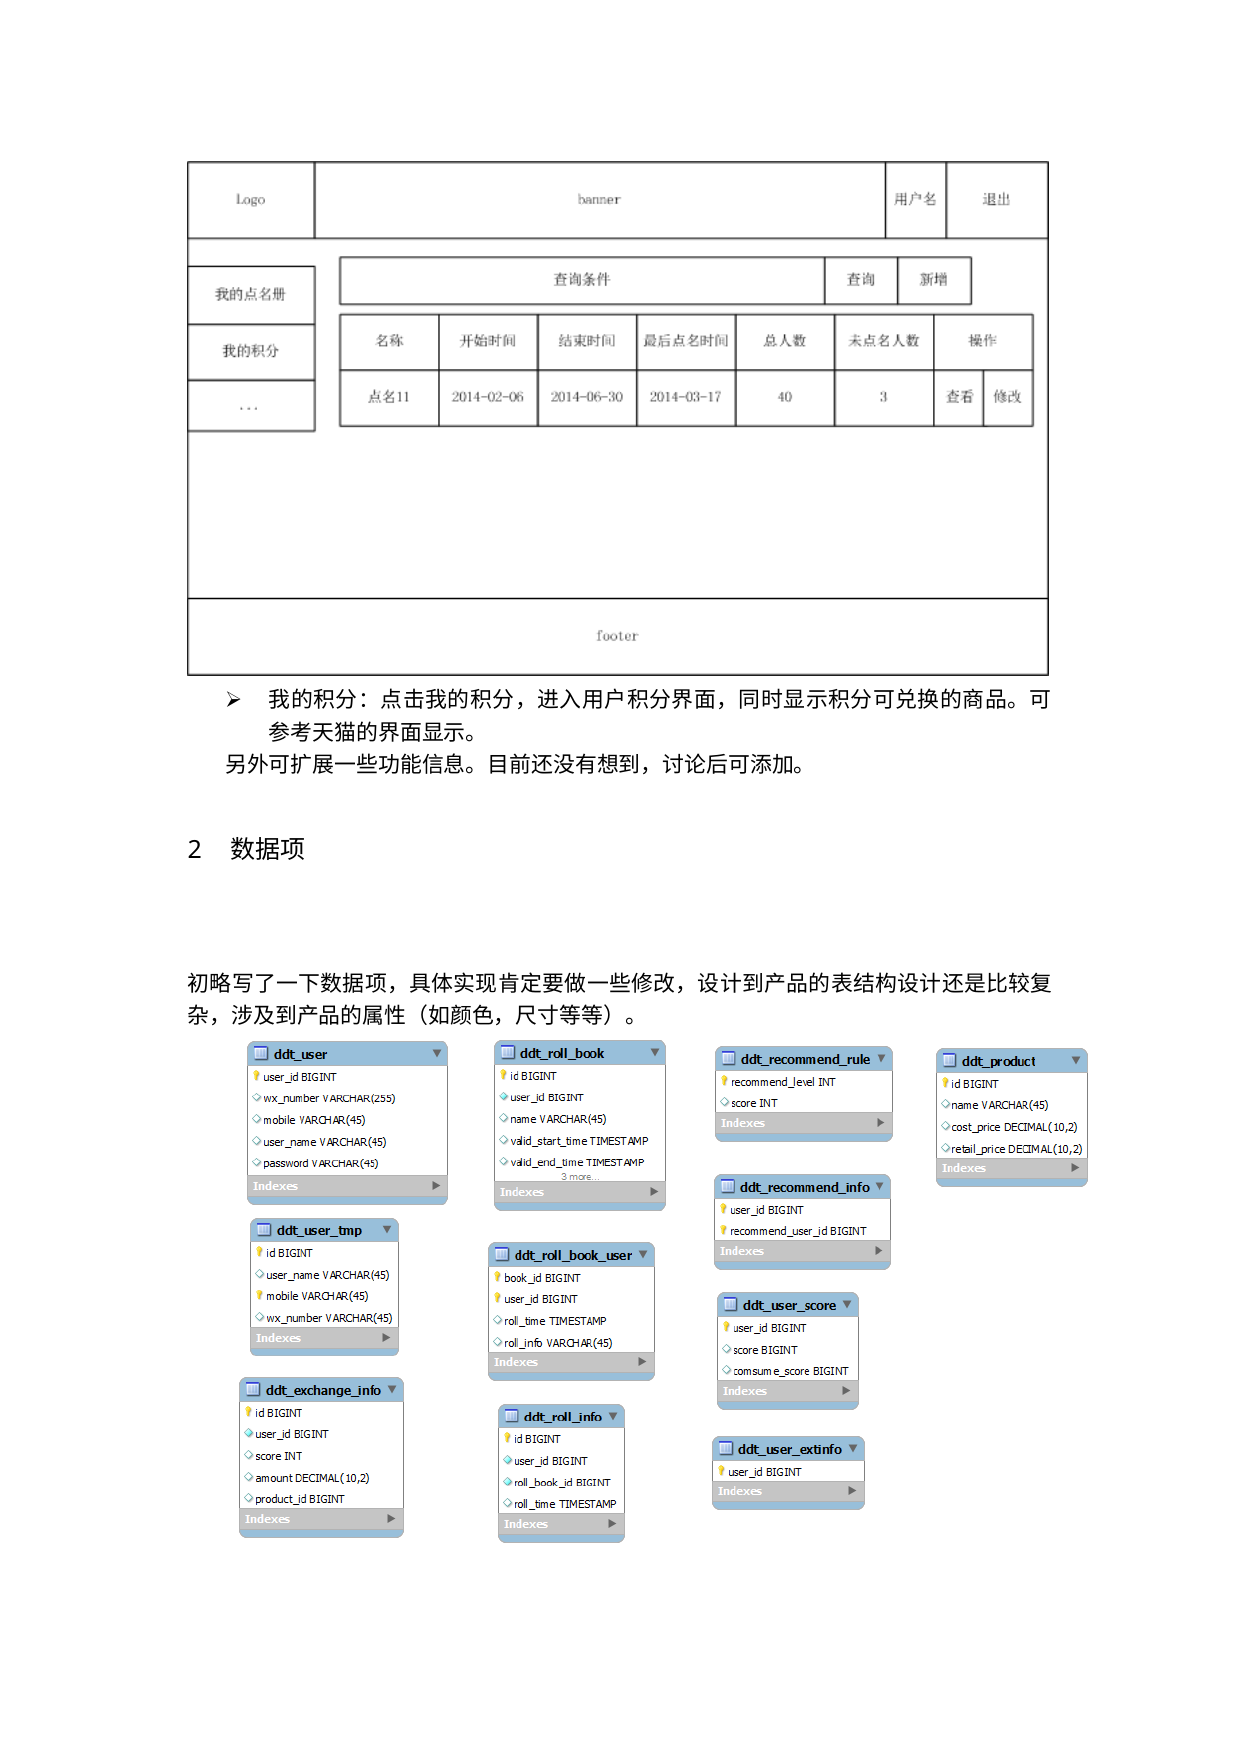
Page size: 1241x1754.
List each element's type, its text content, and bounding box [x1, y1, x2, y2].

picture [229, 1030, 1096, 1551]
text 另外可扩展一些功能信息。目前还没有想到，讨论后可添加。 [225, 747, 1053, 779]
subtitle 数据项 [187, 815, 1053, 880]
picture [187, 161, 1049, 676]
list 我的积分：点击我的积分，进入用户积分界面，同时显示积分可兑换的商品。可参考天猫的界面显示。 [225, 682, 1053, 747]
text 初略写了一下数据项，具体实现肯定要做一些修改，设计到产品的表结构设计还是比较复杂，涉及到产品的属性（如颜色，尺寸等等）。 [187, 965, 1053, 1030]
